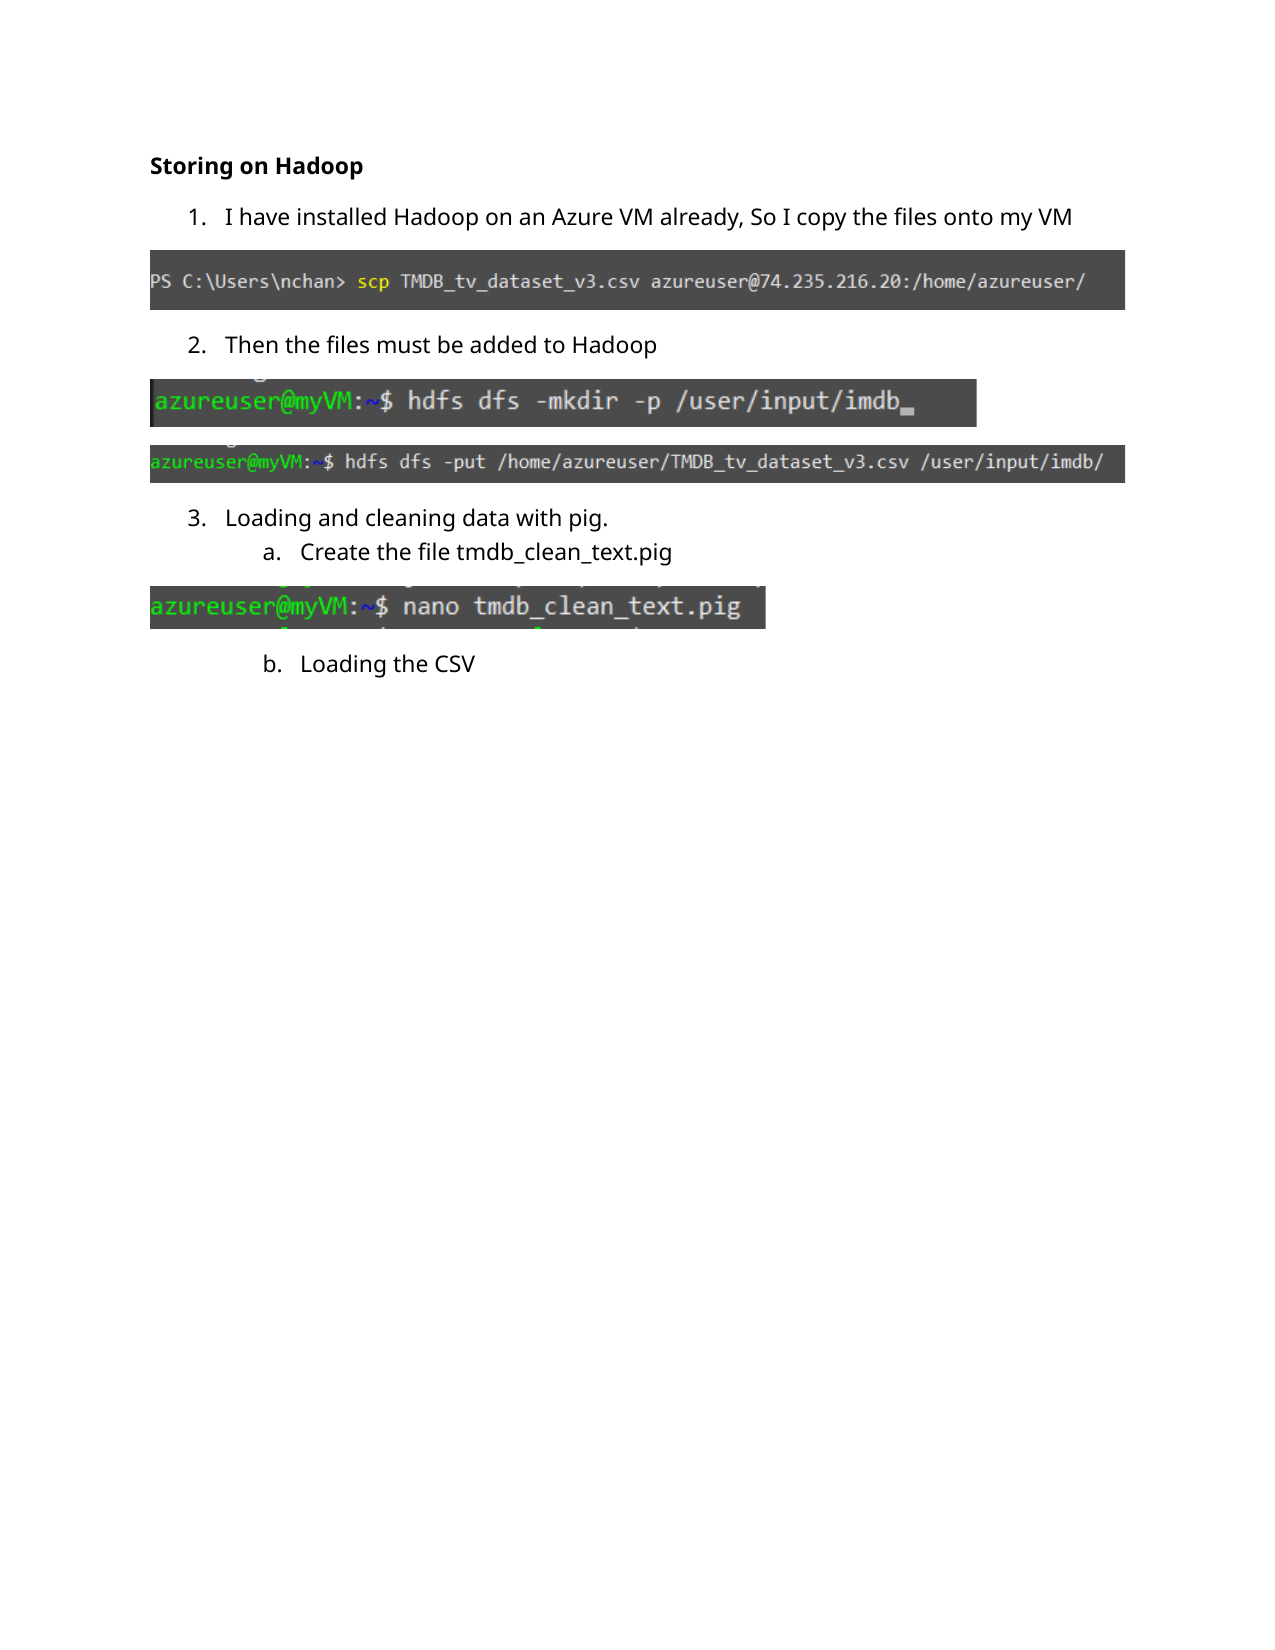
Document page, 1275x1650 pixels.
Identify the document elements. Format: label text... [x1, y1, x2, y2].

picture [150, 445, 1125, 483]
text Storing on Hadoop [150, 150, 1125, 181]
picture [150, 586, 766, 629]
picture [150, 250, 1125, 310]
list Loading the CSV [262, 648, 1125, 679]
list Then the files must be added to Hadoop [187, 329, 1125, 360]
list I have installed Hadoop on an Azure VM already, So I copy the files onto my VM [187, 200, 1125, 232]
picture [150, 379, 977, 427]
list Loading and cleaning data with pig. [187, 502, 1125, 533]
list Create the file tmdb_clean_text.pig [262, 536, 1125, 567]
